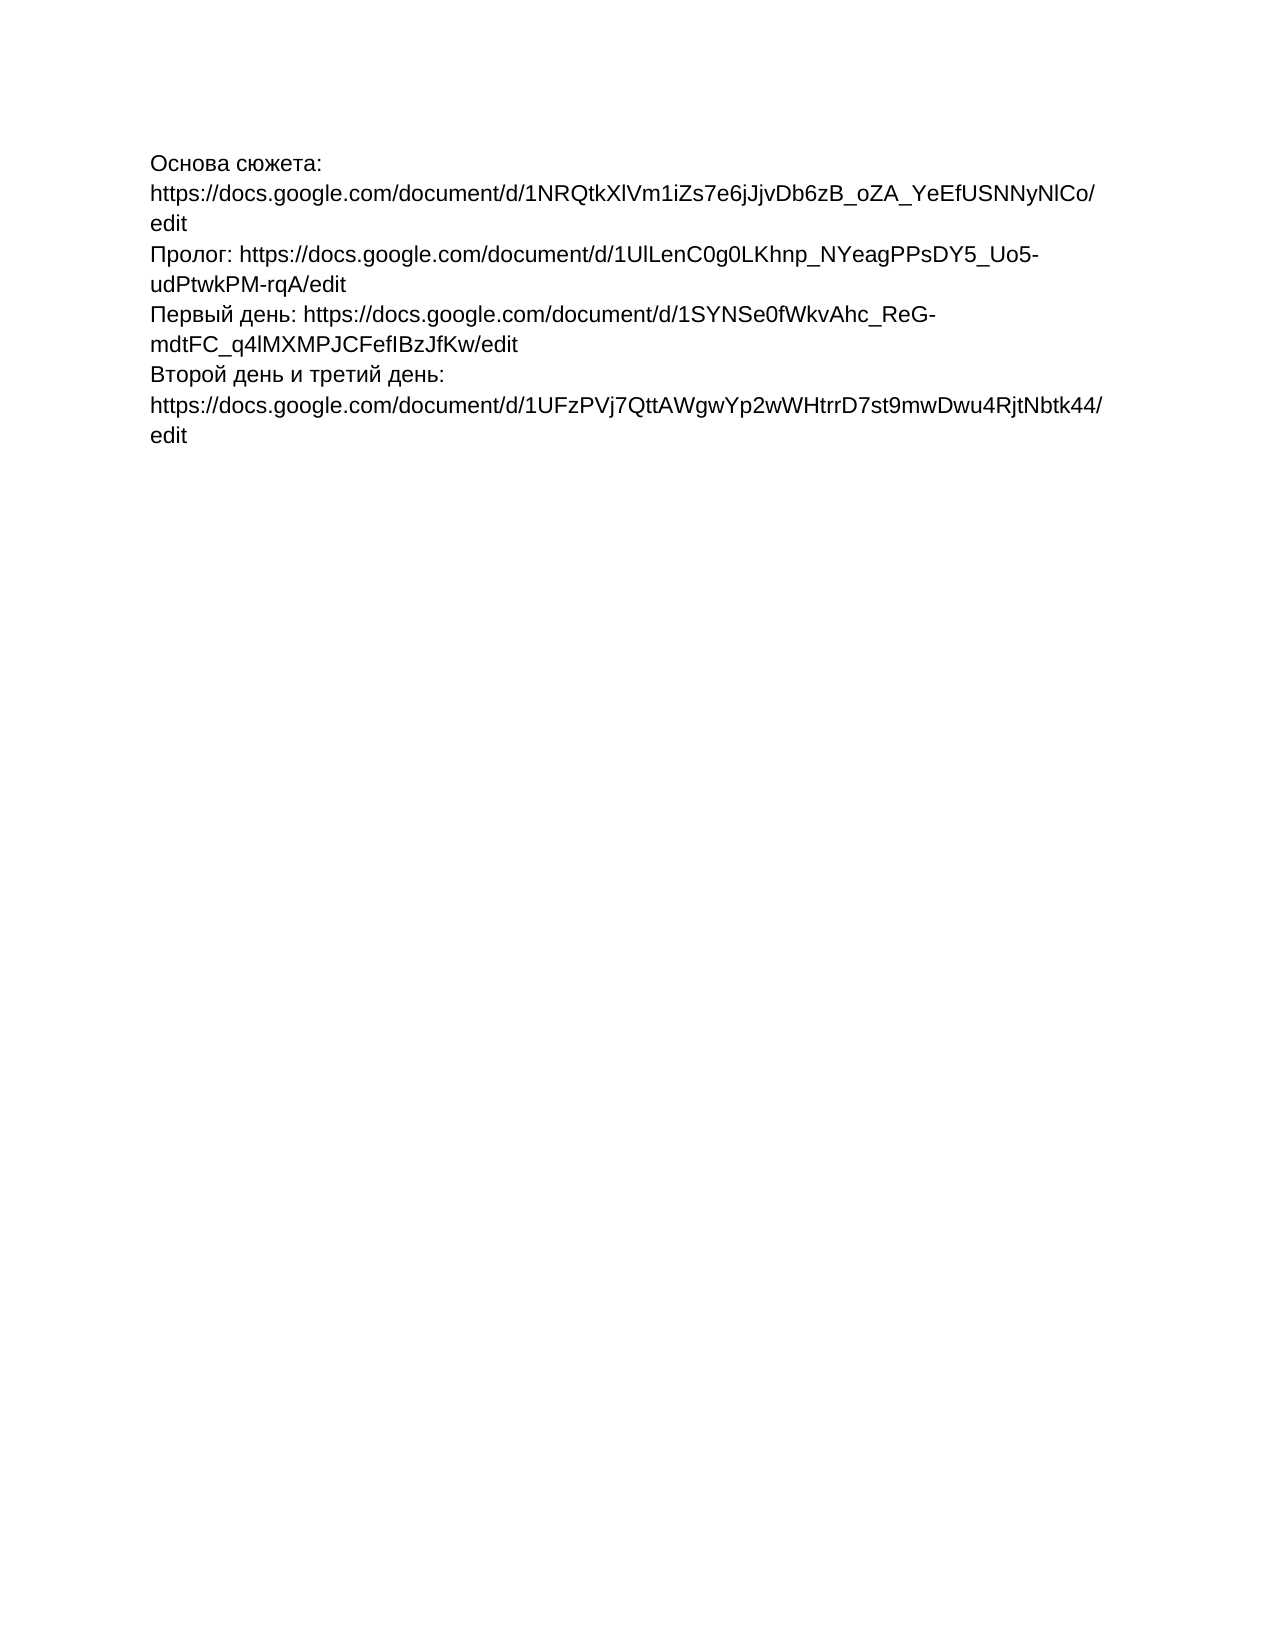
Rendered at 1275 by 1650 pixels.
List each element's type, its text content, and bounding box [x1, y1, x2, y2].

text Пролог: https://docs.google.com/document/d/1UlLenC0g0LKhnp_NYeagPPsDY5_Uo5-udPtwkPM-rqA/edit [150, 241, 1125, 297]
text Первый день: https://docs.google.com/document/d/1SYNSe0fWkvAhc_ReG-mdtFC_q4lMXMPJCFefIBzJfKw/edit [150, 301, 1125, 358]
text Основа сюжета: https://docs.google.com/document/d/1NRQtkXlVm1iZs7e6jJjvDb6zB_oZA_YeEfUSNNyNlCo/edit [150, 150, 1125, 237]
text Второй день и третий день: https://docs.google.com/document/d/1UFzPVj7QttAWgwYp2wWHtrrD7st9mwDwu4RjtNbtk44/edit [150, 361, 1125, 448]
